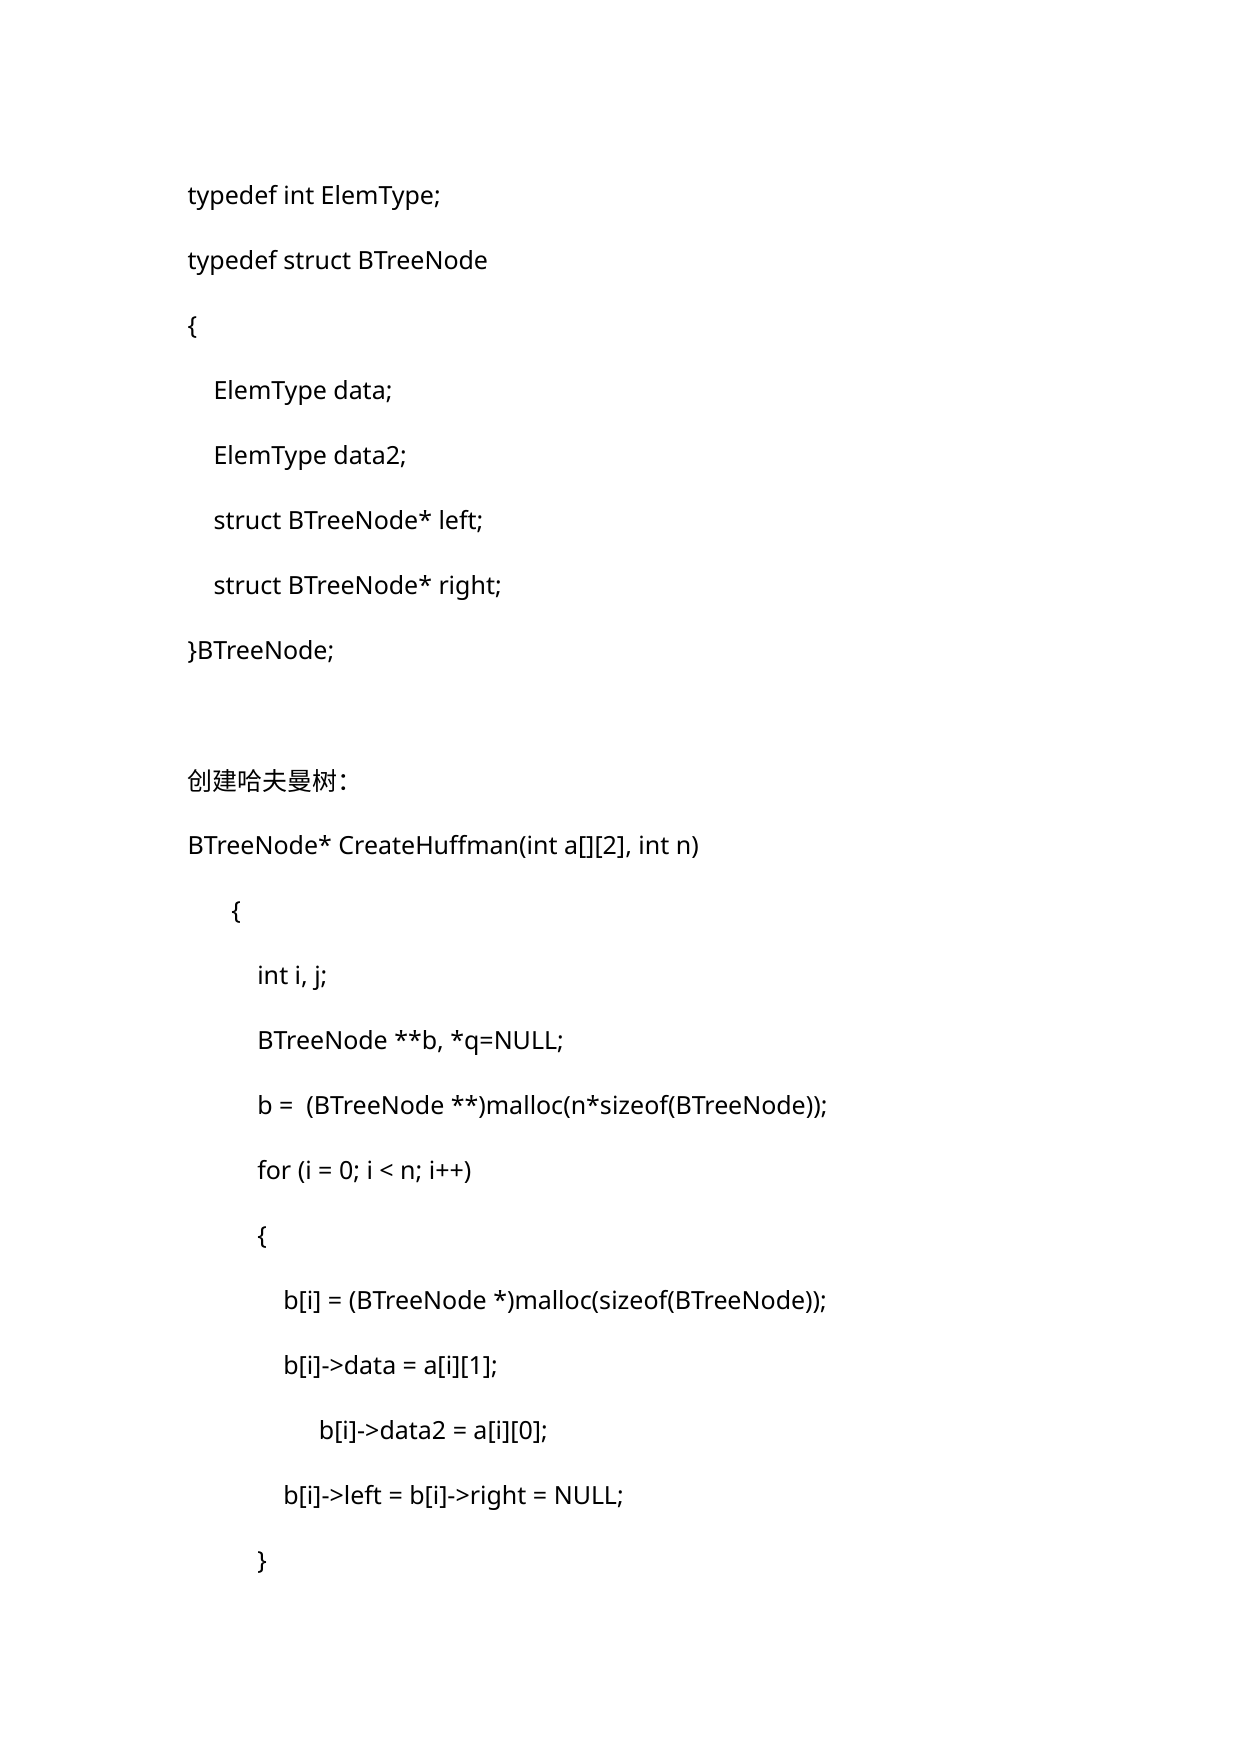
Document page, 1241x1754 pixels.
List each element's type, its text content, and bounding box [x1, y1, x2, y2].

text { [187, 292, 1053, 357]
text }BTreeNode; [187, 617, 1053, 682]
text struct BTreeNode* left; [187, 487, 1053, 552]
text b[i]->data2 = a[i][0]; [187, 1397, 1053, 1462]
text BTreeNode **b, *q=NULL; [187, 1007, 1053, 1072]
text BTreeNode* CreateHuffman(int a[][2], int n) [187, 812, 1053, 877]
text ElemType data2; [187, 422, 1053, 487]
text struct BTreeNode* right; [187, 552, 1053, 617]
text typedef struct BTreeNode [187, 227, 1053, 292]
text typedef int ElemType; [187, 162, 1053, 227]
text int i, j; [187, 942, 1053, 1007]
text } [187, 1527, 1053, 1592]
text { [187, 877, 1053, 942]
text b[i]->data = a[i][1]; [187, 1332, 1053, 1397]
text b = (BTreeNode **)malloc(n*sizeof(BTreeNode)); [187, 1072, 1053, 1137]
text b[i]->left = b[i]->right = NULL; [187, 1462, 1053, 1527]
text { [187, 1202, 1053, 1267]
text 创建哈夫曼树： [187, 747, 1053, 812]
text for (i = 0; i < n; i++) [187, 1137, 1053, 1202]
text b[i] = (BTreeNode *)malloc(sizeof(BTreeNode)); [187, 1267, 1053, 1332]
text ElemType data; [187, 357, 1053, 422]
